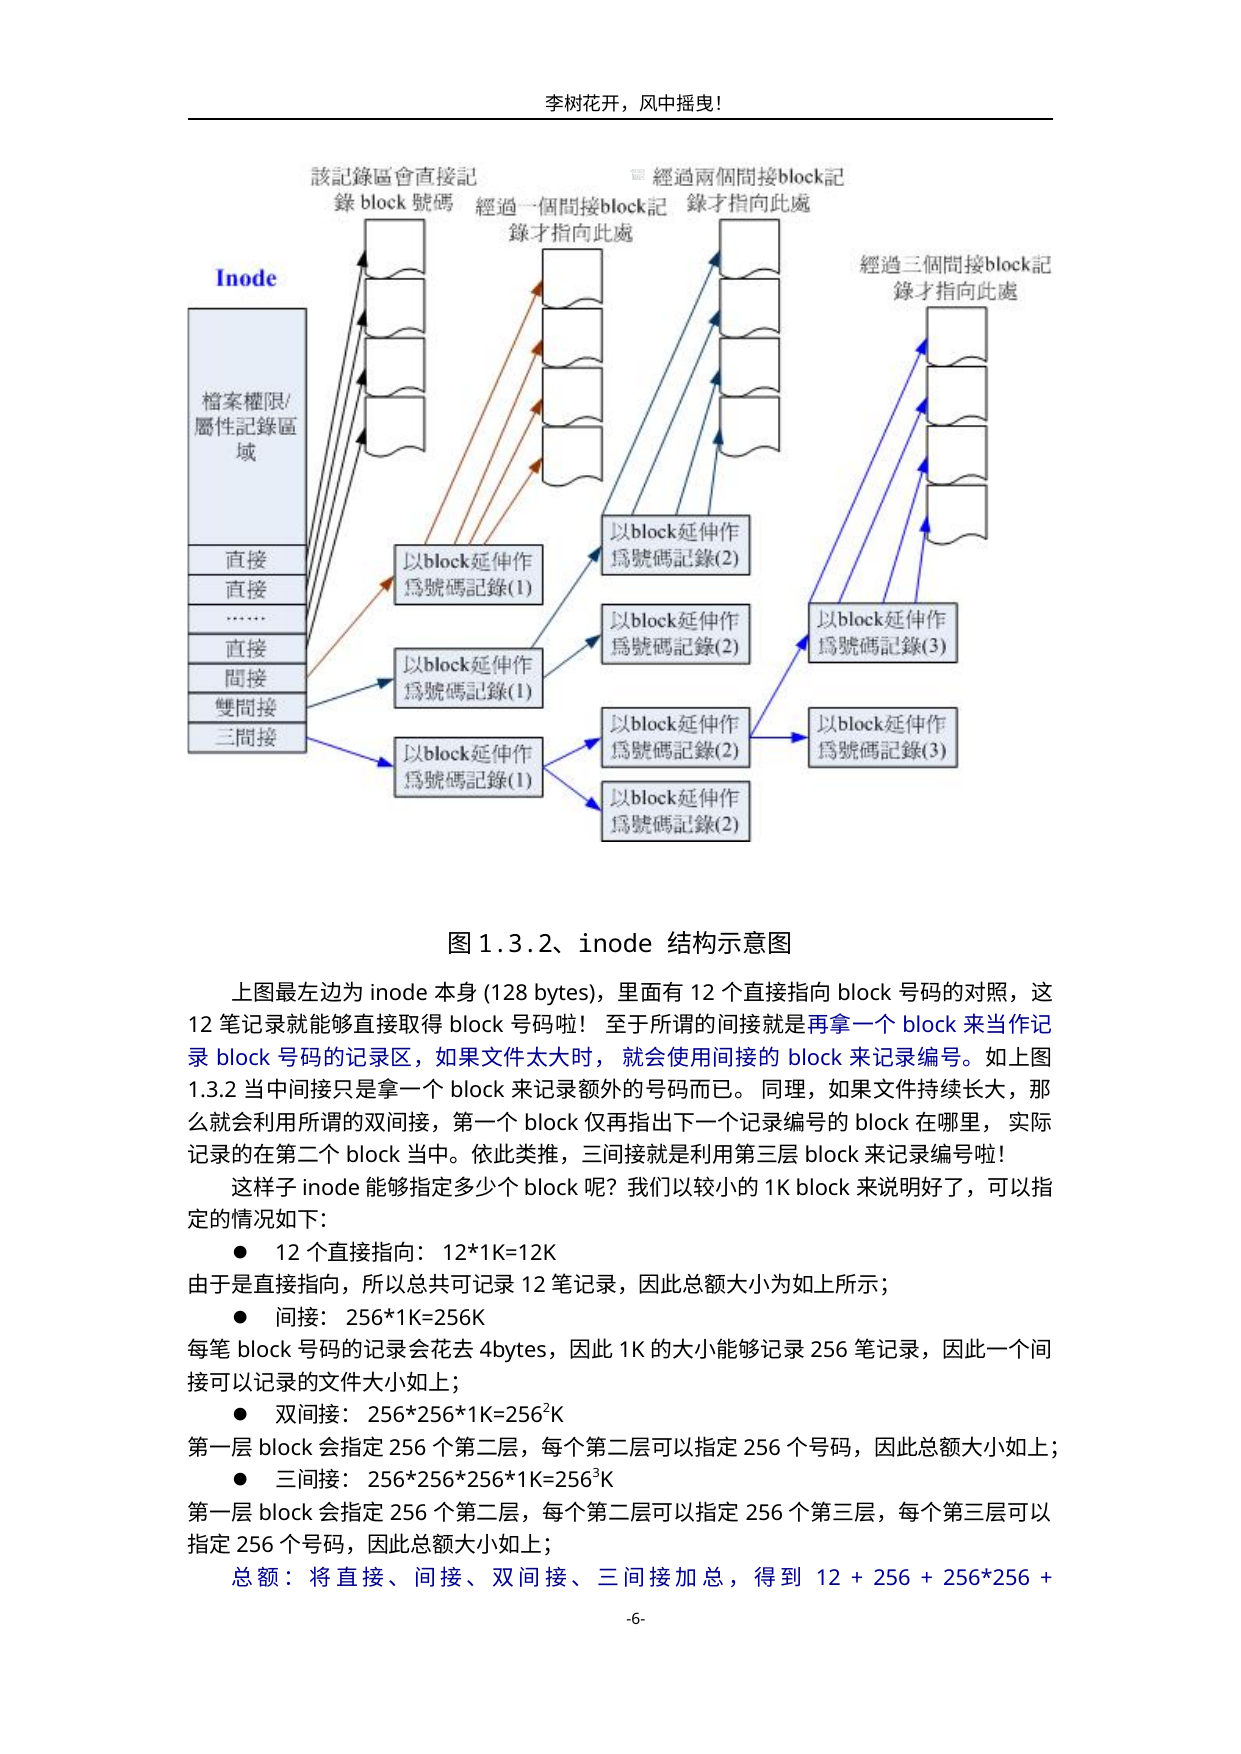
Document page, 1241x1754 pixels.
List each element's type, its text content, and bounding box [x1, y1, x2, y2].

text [187, 1559, 1053, 1592]
text 这样子 inode 能够指定多少个 block 呢？我们以较小的 1K block 来说明好了，可以指定的情况如下： [187, 1169, 1053, 1234]
list 三间接： 256*256*256*1K=2563K 第一层 block 会指定 256 个第二层，每个第二层可以指定 256 个第三层，每个第三层可以指定 256 个号码，因此总额大小如上； [187, 1462, 1053, 1559]
text 图1.3.2、inode 结构示意图 [187, 842, 1053, 974]
picture [187, 162, 1054, 842]
list 间接： 256*1K=256K 每笔 block 号码的记录会花去 4bytes，因此 1K 的大小能够记录 256 笔记录，因此一个间接可以记录的文件大小如上； [187, 1299, 1053, 1397]
list 双间接： 256*256*1K=2562K 第一层 block 会指定 256 个第二层，每个第二层可以指定 256 个号码，因此总额大小如上； [187, 1397, 1053, 1462]
list 12 个直接指向： 12*1K=12K 由于是直接指向，所以总共可记录 12 笔记录，因此总额大小为如上所示； [187, 1234, 1053, 1299]
text 上图最左边为 inode 本身 (128 bytes)，里面有 12 个直接指向 block 号码的对照，这 12 笔记录就能够直接取得 block 号码啦！ 至于所谓的间接就是再拿一个 block 来当作记录 block 号码的记录区，如果文件太大时， 就会使用间接的 block 来记录编号。如上图 1.3.2 当中间接只是拿一个 block 来记录额外的号码而已。 同理，如果文件持续长大，那么就会利用所谓的双间接，第一个 block 仅再指出下一个记录编号的 block 在哪里， 实际记录的在第二个 block 当中。依此类推，三间接就是利用第三层 block 来记录编号啦！ [187, 974, 1053, 1169]
